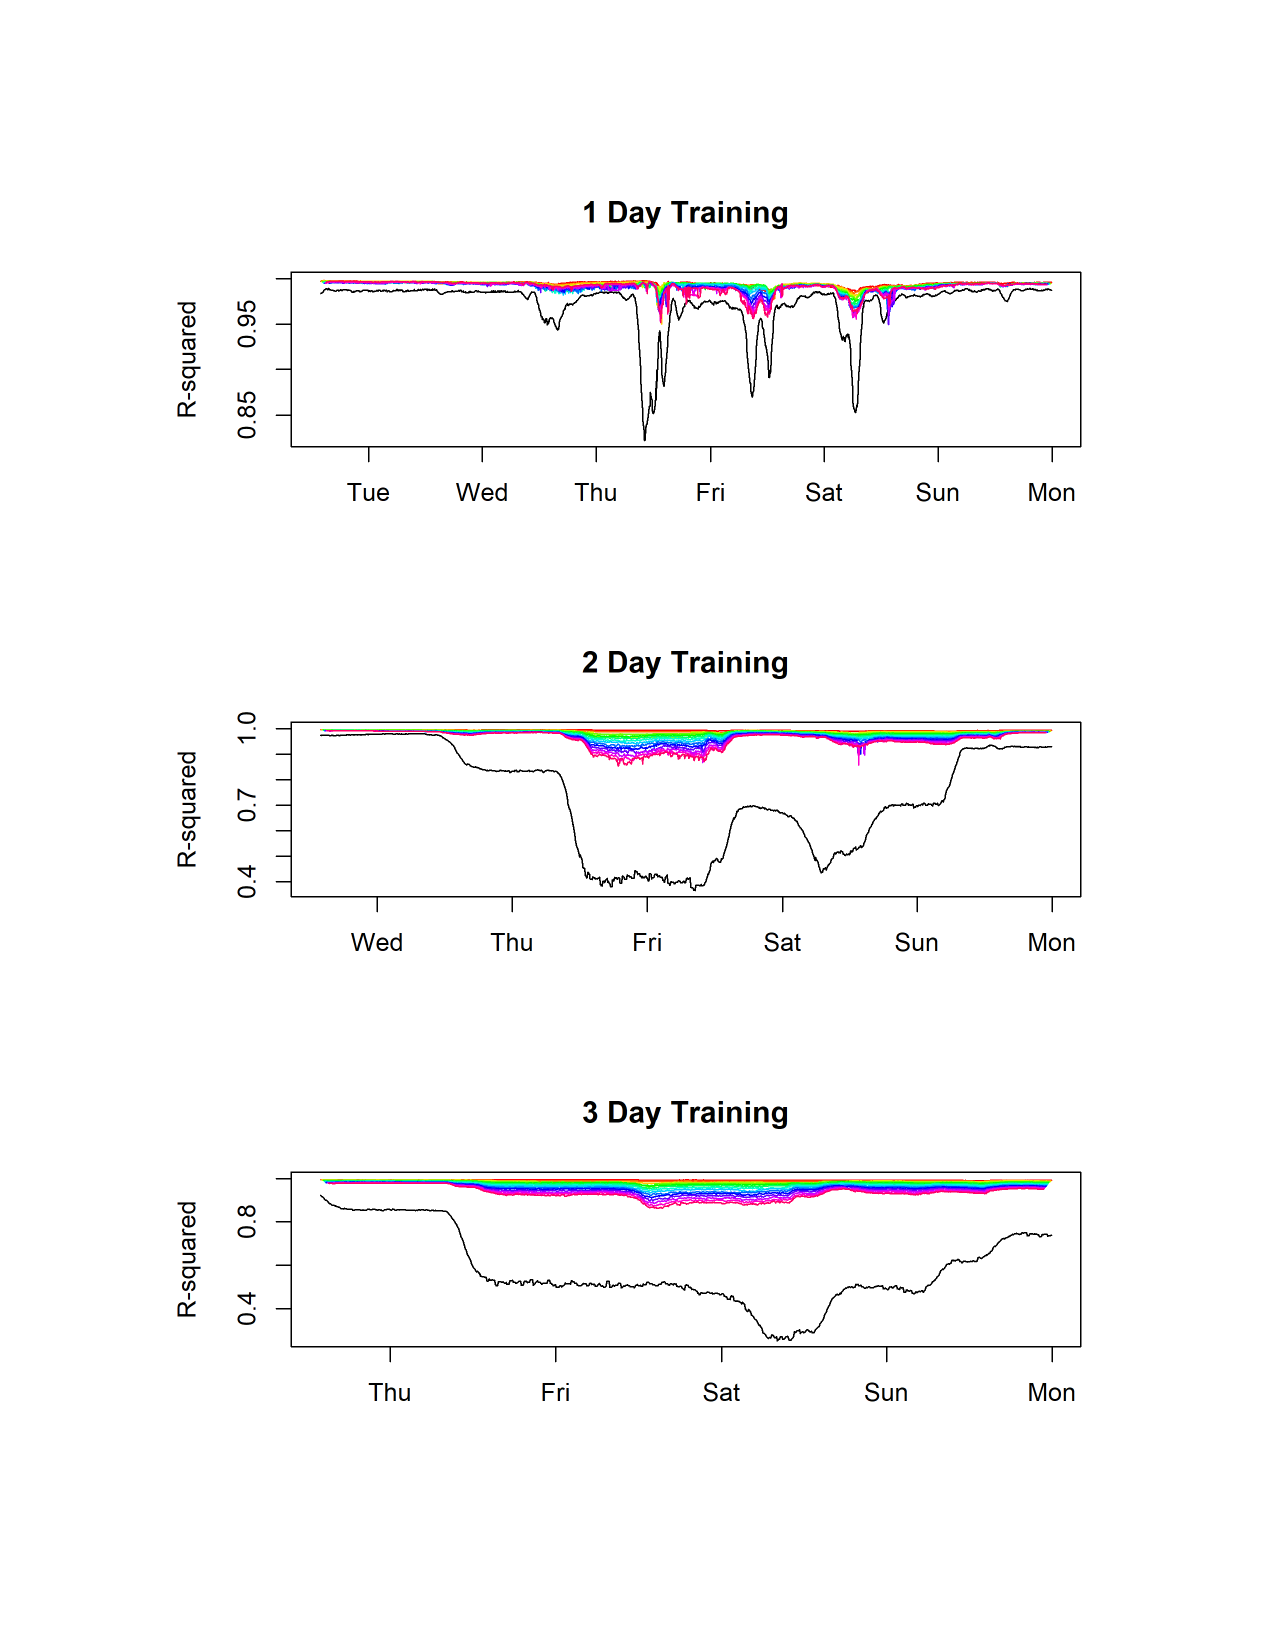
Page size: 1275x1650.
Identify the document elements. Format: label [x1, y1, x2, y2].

picture [168, 150, 1144, 1500]
